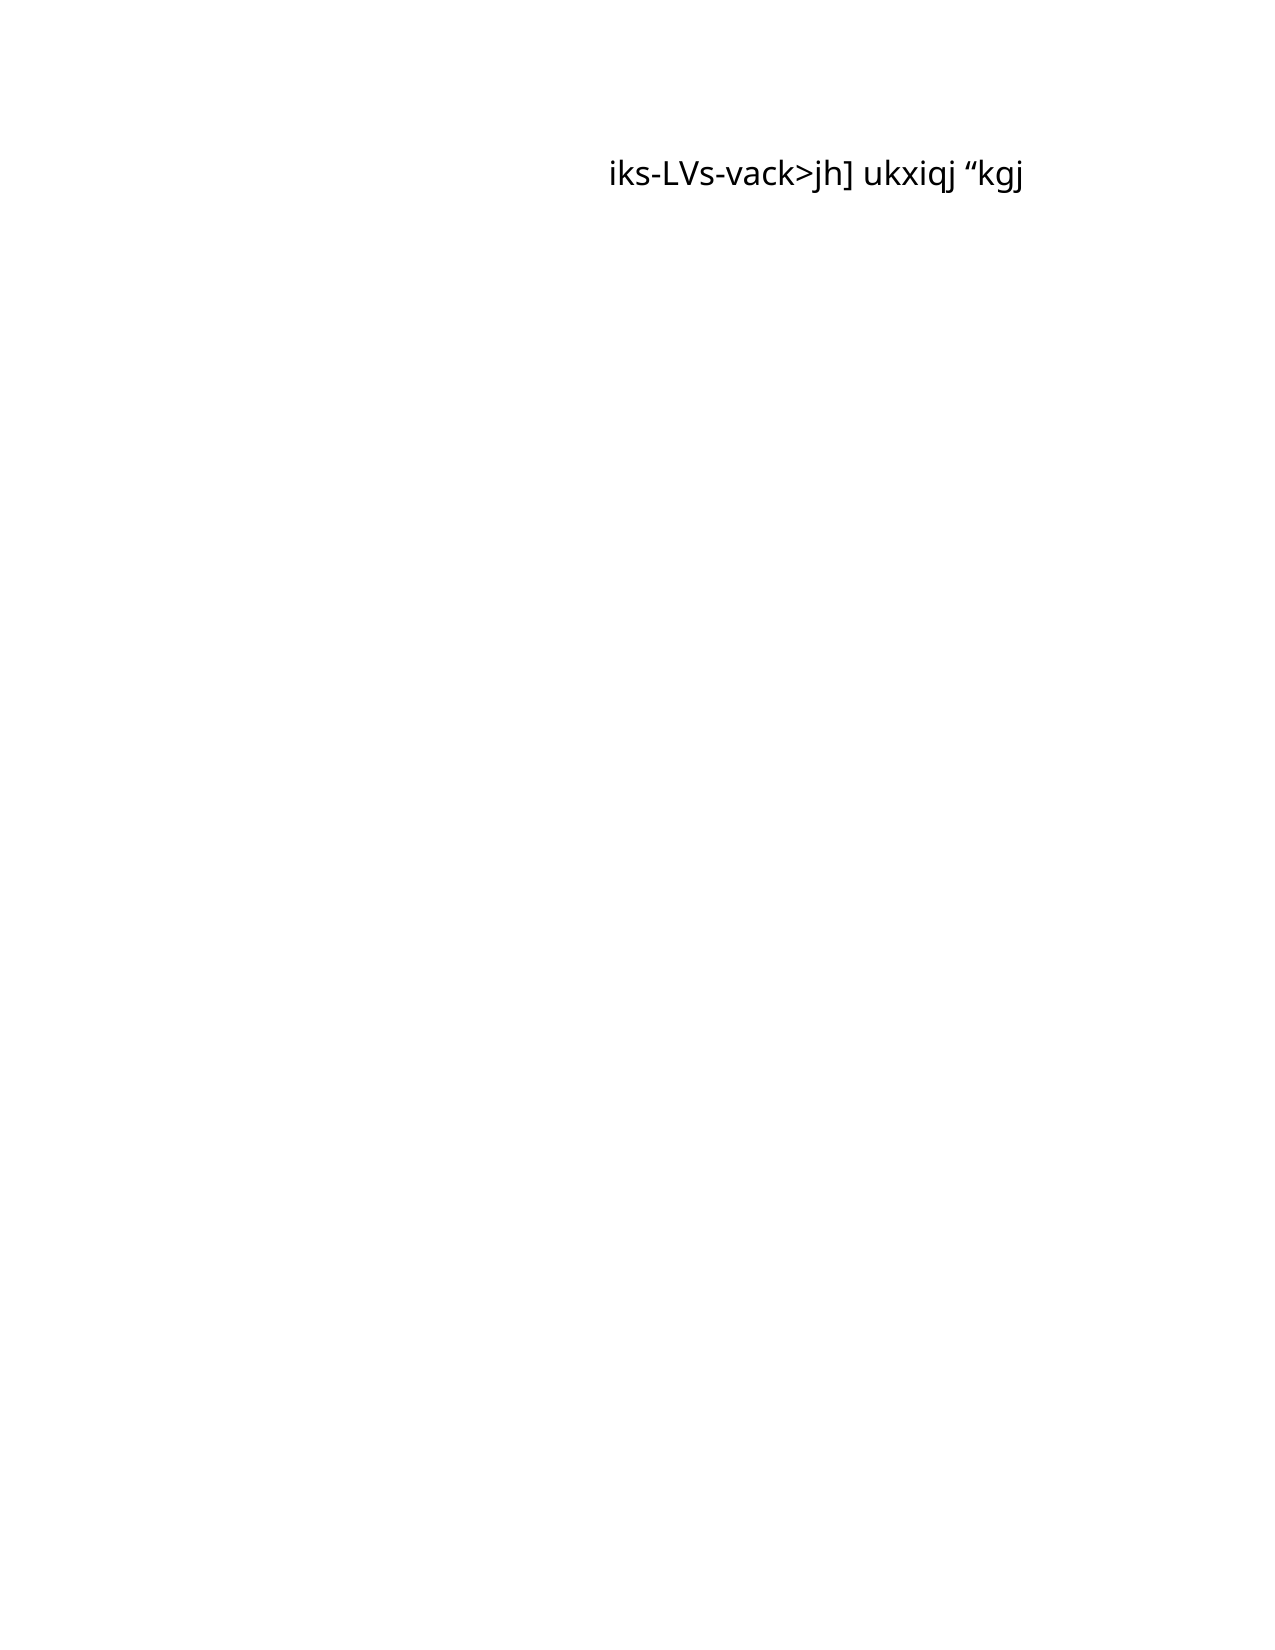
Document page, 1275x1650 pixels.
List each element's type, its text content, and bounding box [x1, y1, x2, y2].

text iks-LVs-vack>jh] ukxiqj “kgj [150, 150, 1125, 195]
